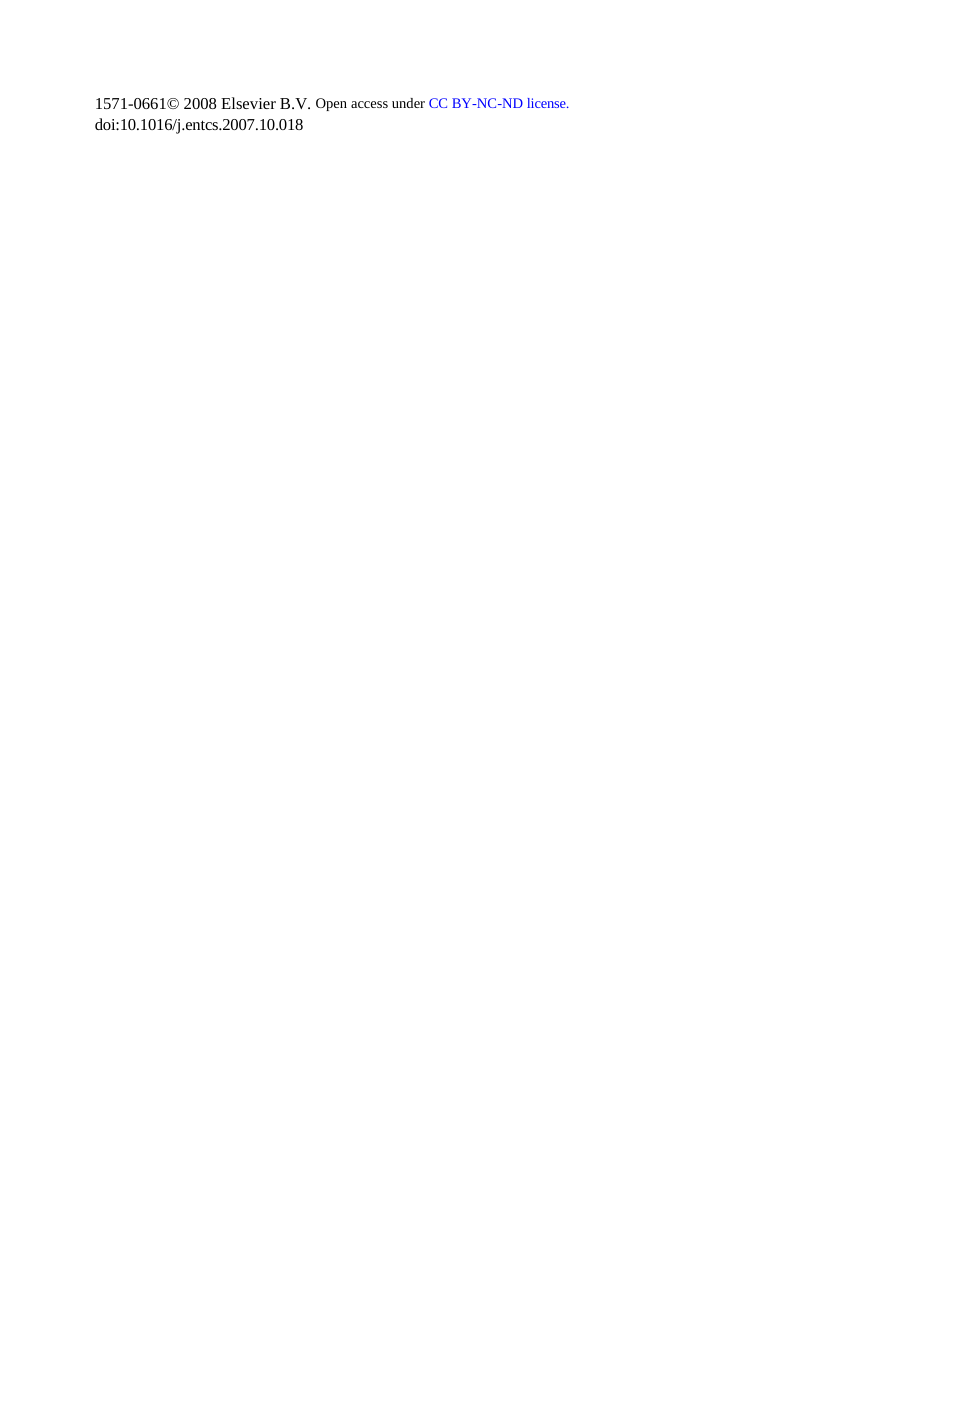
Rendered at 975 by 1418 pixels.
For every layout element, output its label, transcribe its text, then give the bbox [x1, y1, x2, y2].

text 1571-0661© 2008 Elsevier B.V. Open access under CC BY-NC-ND license. [94, 94, 904, 113]
text doi:10.1016/j.entcs.2007.10.018 [94, 114, 904, 133]
